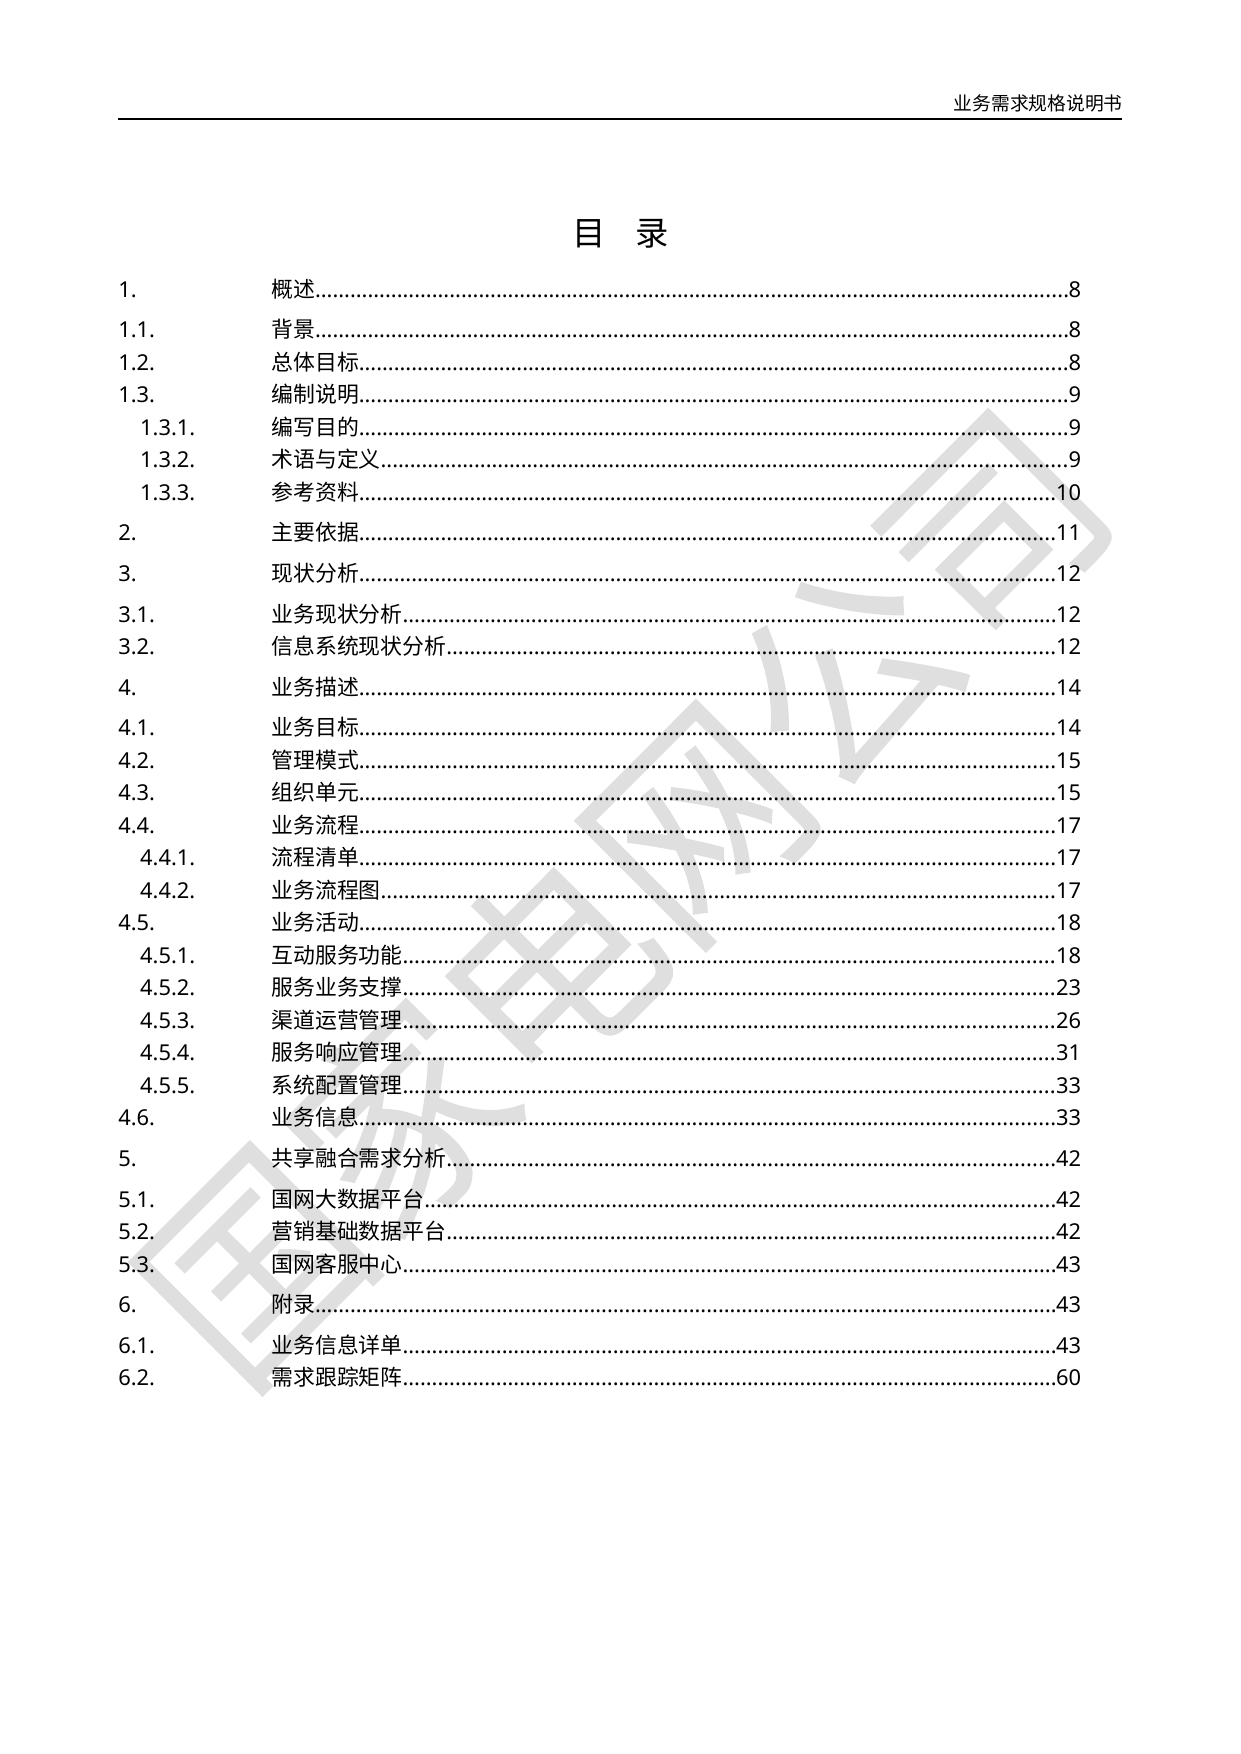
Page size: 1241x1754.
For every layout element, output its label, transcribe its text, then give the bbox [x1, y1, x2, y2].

text 6.2. 需求跟踪矩阵 60 [118, 1360, 1122, 1392]
text 目 录 [118, 198, 1122, 263]
text 4.5.2. 服务业务支撑 23 [118, 970, 1122, 1002]
text 4.6. 业务信息 33 [118, 1100, 1122, 1132]
text 3.2. 信息系统现状分析 12 [118, 629, 1122, 661]
text 4.4. 业务流程 17 [118, 807, 1122, 840]
text 2. 主要依据 11 [118, 515, 1122, 547]
text 4.2. 管理模式 15 [118, 742, 1122, 775]
text 1. 概述 8 [118, 271, 1122, 304]
text 5.3. 国网客服中心 43 [118, 1246, 1122, 1279]
text 4.5.4. 服务响应管理 31 [118, 1035, 1122, 1067]
text 4.5. 业务活动 18 [118, 905, 1122, 937]
text 4. 业务描述 14 [118, 669, 1122, 702]
text 1.3.1. 编写目的 9 [118, 409, 1122, 442]
text 5.2. 营销基础数据平台 42 [118, 1214, 1122, 1246]
text 4.5.5. 系统配置管理 33 [118, 1067, 1122, 1100]
text 4.5.1. 互动服务功能 18 [118, 937, 1122, 970]
text 4.5.3. 渠道运营管理 26 [118, 1002, 1122, 1035]
text 5.1. 国网大数据平台 42 [118, 1181, 1122, 1214]
text 1.1. 背景 8 [118, 312, 1122, 344]
text 4.4.1. 流程清单 17 [118, 840, 1122, 872]
text 5. 共享融合需求分析 42 [118, 1141, 1122, 1173]
text 3.1. 业务现状分析 12 [118, 596, 1122, 629]
text 1.3. 编制说明 9 [118, 377, 1122, 409]
text 4.4.2. 业务流程图 17 [118, 872, 1122, 905]
text 1.3.3. 参考资料 10 [118, 474, 1122, 507]
text 1.3.2. 术语与定义 9 [118, 442, 1122, 474]
text 1.2. 总体目标 8 [118, 344, 1122, 377]
text 6. 附录 43 [118, 1287, 1122, 1319]
text 4.1. 业务目标 14 [118, 710, 1122, 742]
text 6.1. 业务信息详单 43 [118, 1327, 1122, 1360]
text 4.3. 组织单元 15 [118, 775, 1122, 807]
text 3. 现状分析 12 [118, 556, 1122, 588]
